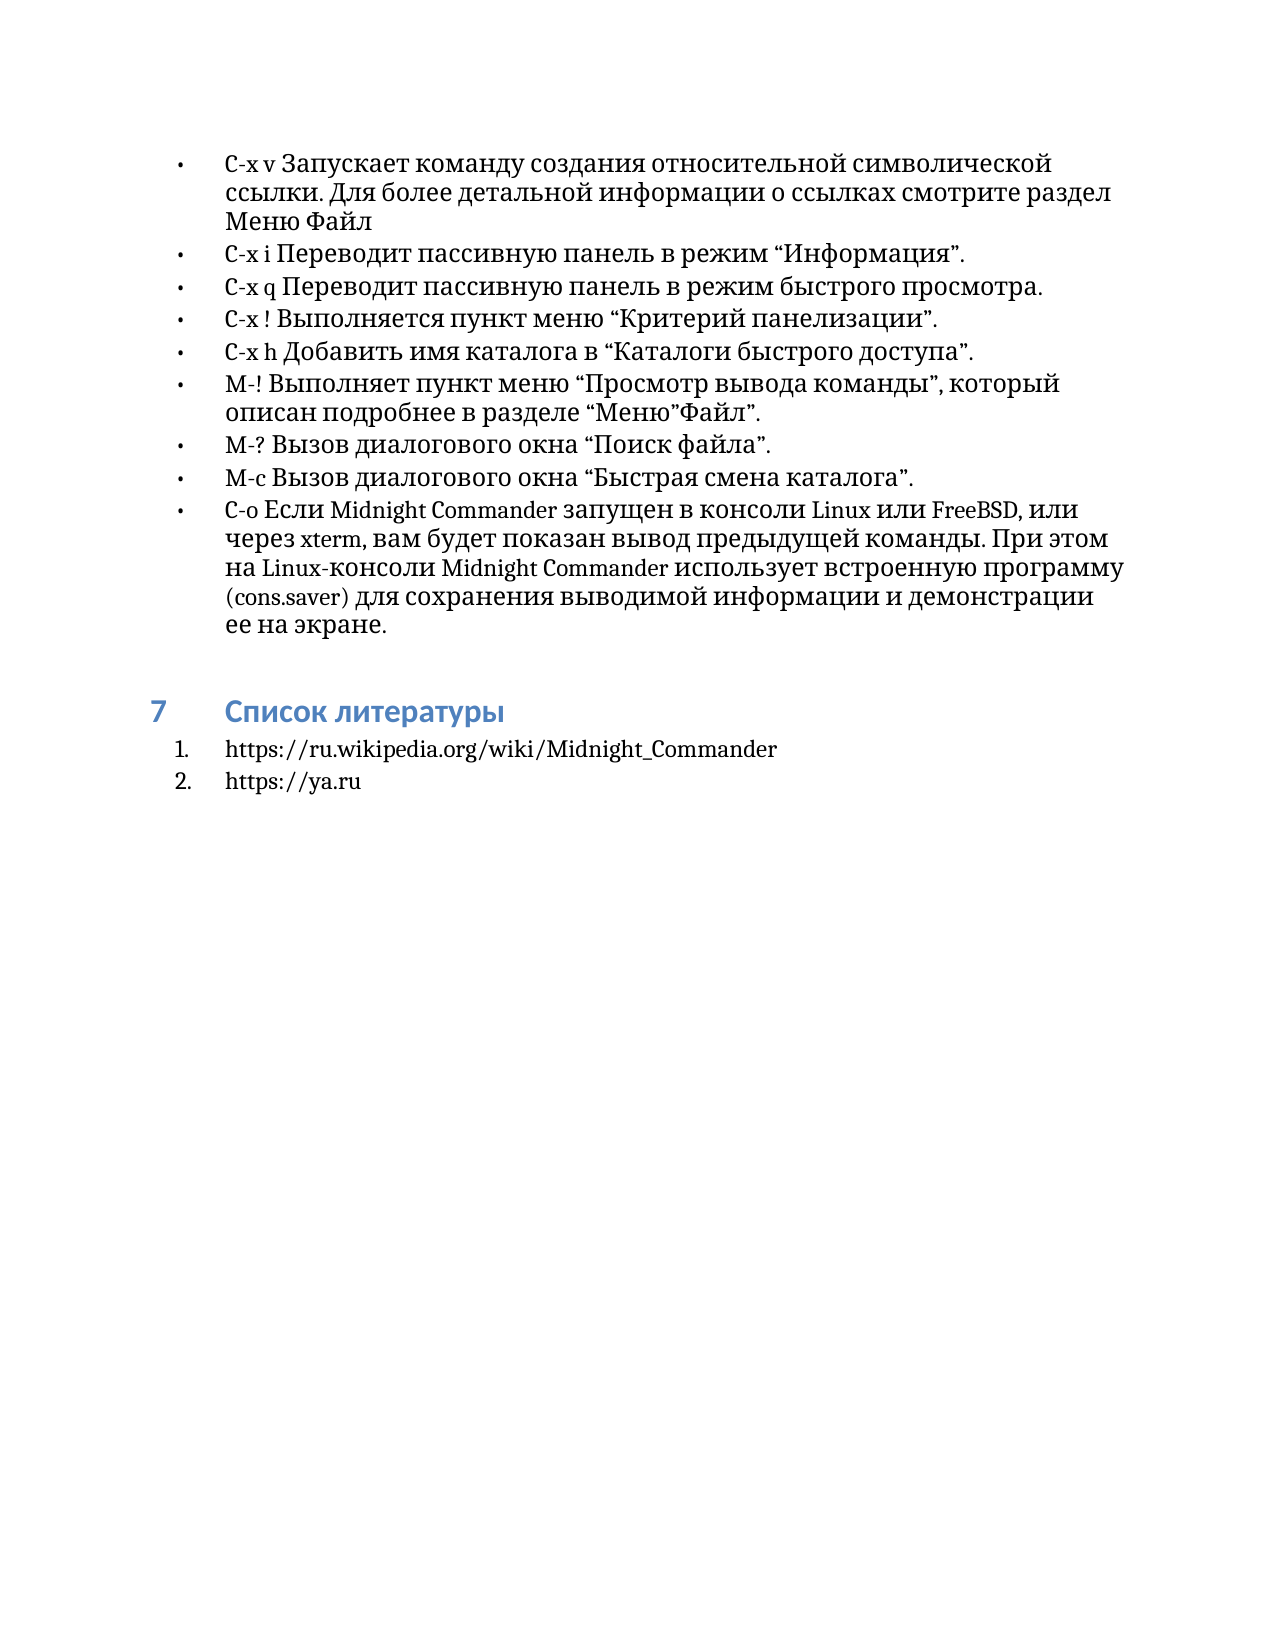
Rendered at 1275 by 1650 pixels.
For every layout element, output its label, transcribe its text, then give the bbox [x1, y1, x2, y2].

list https://ya.ru [175, 767, 1125, 796]
list M-c Вызов диалогового окна “Быстрая смена каталога”. [175, 464, 1125, 492]
list C-x ! Выполняется пункт меню “Критерий панелизации”. [175, 305, 1125, 334]
list C-x i Переводит пассивную панель в режим “Информация”. [175, 240, 1125, 269]
subtitle 7 Список литературы [150, 690, 1125, 731]
list C-o Если Midnight Commander запущен в консоли Linux или FreeBSD, или через xterm, вам будет показан вывод предыдущей команды. При этом на Linux-консоли Midnight Commander использует встроенную программу (cons.saver) для сохранения выводимой информации и демонстрации ее на экране. [175, 496, 1125, 640]
list C-x q Переводит пассивную панель в режим быстрого просмотра. [175, 272, 1125, 301]
list M-! Выполняет пункт меню “Просмотр вывода команды”, который описан подробнее в разделе “Меню”Файл”. [175, 370, 1125, 427]
list C-x h Добавить имя каталога в “Каталоги быстрого доступа”. [175, 337, 1125, 366]
list C-x v Запускает команду создания относительной символической ссылки. Для более детальной информации о ссылках смотрите раздел Меню Файл [175, 150, 1125, 236]
list M-? Вызов диалогового окна “Поиск файла”. [175, 431, 1125, 460]
list https://ru.wikipedia.org/wiki/Midnight_Commander [175, 734, 1125, 763]
